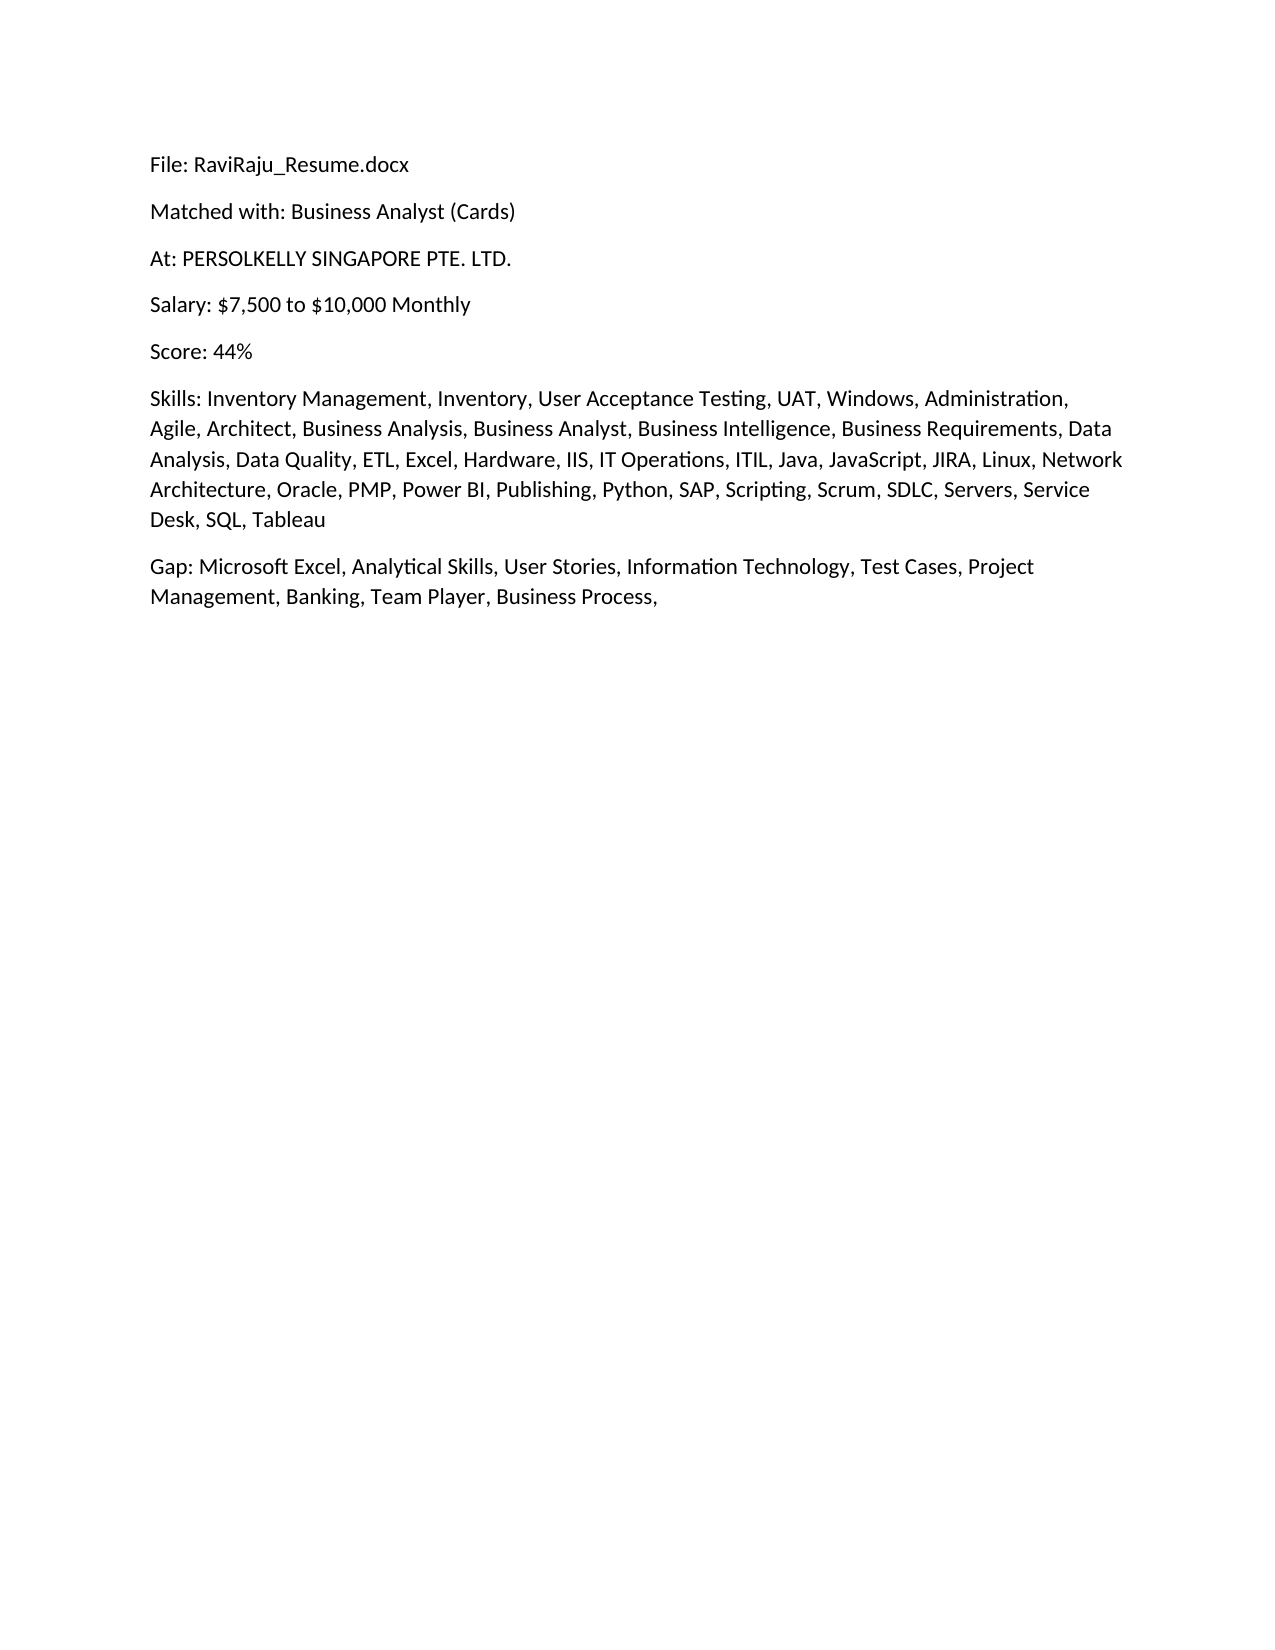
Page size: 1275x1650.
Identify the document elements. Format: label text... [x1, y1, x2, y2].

text Gap: Microsoft Excel, Analytical Skills, User Stories, Information Technology, Test Cases, Project Management, Banking, Team Player, Business Process, [150, 552, 1125, 610]
text At: PERSOLKELLY SINGAPORE PTE. LTD. [150, 244, 1125, 272]
text Skills: Inventory Management, Inventory, User Acceptance Testing, UAT, Windows, Administration, Agile, Architect, Business Analysis, Business Analyst, Business Intelligence, Business Requirements, Data Analysis, Data Quality, ETL, Excel, Hardware, IIS, IT Operations, ITIL, Java, JavaScript, JIRA, Linux, Network Architecture, Oracle, PMP, Power BI, Publishing, Python, SAP, Scripting, Scrum, SDLC, Servers, Service Desk, SQL, Tableau [150, 384, 1125, 533]
text Score: 44% [150, 337, 1125, 366]
text File: RaviRaju_Resume.docx [150, 150, 1125, 178]
text Matched with: Business Analyst (Cards) [150, 197, 1125, 225]
text Salary: $7,500 to $10,000 Monthly [150, 291, 1125, 319]
